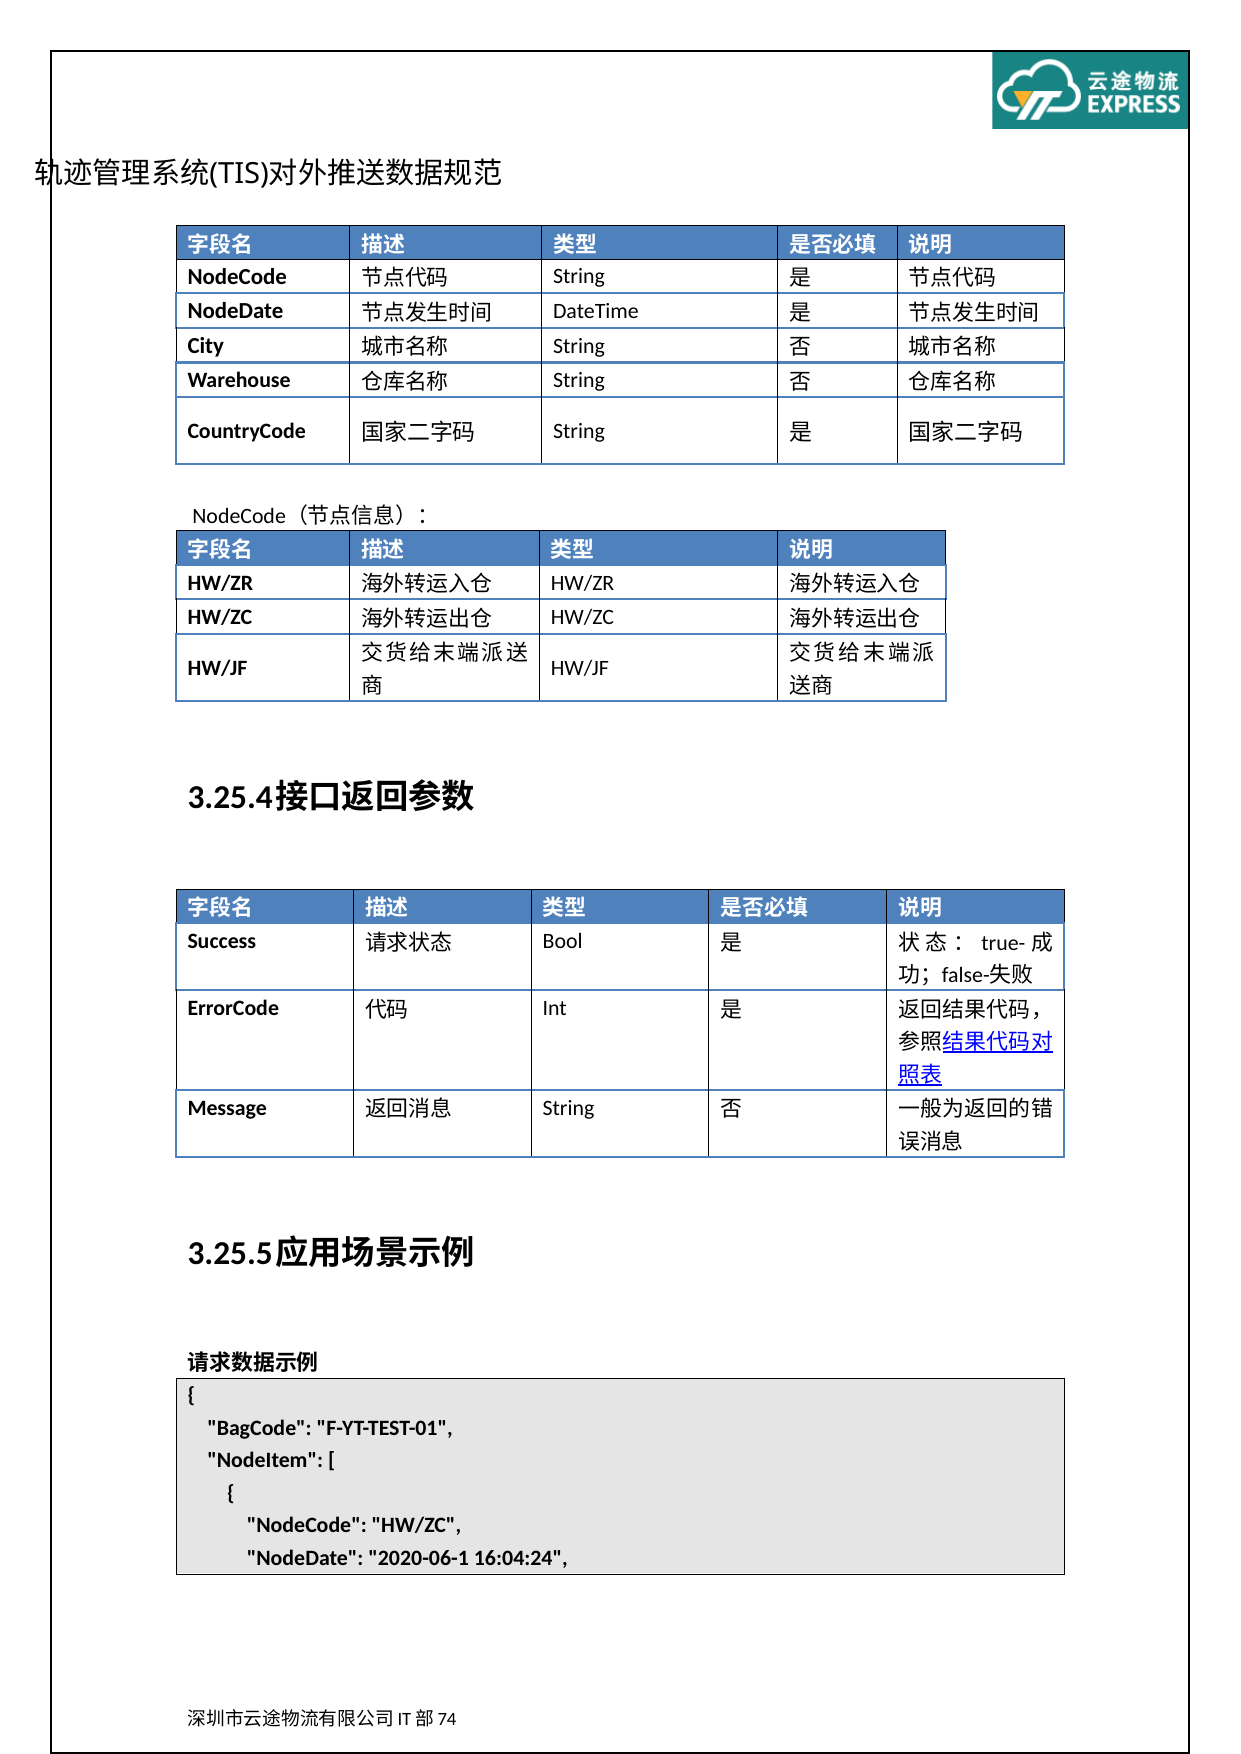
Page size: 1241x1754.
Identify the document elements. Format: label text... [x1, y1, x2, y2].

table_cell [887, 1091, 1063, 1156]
subtitle 应用场景示例 [187, 1218, 1053, 1283]
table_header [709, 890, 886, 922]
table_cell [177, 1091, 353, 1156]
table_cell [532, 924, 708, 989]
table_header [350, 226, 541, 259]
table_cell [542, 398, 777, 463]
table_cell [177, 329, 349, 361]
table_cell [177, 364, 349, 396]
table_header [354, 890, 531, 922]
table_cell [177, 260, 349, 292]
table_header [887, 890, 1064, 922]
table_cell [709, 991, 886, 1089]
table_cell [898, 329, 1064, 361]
picture [992, 52, 1188, 129]
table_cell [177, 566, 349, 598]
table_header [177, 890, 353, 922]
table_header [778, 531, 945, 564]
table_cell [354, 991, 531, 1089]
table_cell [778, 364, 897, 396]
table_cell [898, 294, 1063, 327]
subtitle 接口返回参数 [187, 762, 1053, 827]
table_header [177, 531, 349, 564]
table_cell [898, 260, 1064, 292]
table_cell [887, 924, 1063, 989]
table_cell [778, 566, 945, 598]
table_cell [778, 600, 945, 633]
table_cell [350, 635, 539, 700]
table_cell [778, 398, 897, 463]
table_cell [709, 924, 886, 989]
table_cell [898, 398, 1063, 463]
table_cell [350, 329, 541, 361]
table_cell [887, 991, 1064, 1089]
text 请求数据示例 [187, 1345, 1053, 1377]
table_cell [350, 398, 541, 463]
text NodeCode（节点信息）： [187, 498, 1053, 530]
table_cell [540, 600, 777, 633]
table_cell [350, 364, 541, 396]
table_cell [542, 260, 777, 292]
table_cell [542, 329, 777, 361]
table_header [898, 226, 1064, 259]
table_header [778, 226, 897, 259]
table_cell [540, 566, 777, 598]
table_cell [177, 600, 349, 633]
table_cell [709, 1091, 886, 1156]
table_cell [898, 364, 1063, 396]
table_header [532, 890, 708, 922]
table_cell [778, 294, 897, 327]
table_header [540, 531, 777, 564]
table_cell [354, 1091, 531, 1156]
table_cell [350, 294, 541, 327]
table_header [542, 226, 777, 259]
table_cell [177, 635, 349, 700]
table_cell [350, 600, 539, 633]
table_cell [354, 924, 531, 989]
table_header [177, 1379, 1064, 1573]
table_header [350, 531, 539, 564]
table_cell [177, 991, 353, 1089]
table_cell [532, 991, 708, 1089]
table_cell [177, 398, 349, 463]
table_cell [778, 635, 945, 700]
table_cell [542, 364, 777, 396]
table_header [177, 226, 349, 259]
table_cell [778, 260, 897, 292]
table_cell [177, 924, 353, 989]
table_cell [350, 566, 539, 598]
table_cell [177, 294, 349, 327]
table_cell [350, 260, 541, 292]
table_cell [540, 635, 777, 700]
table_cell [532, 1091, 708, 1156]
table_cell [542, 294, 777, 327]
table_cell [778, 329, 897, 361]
